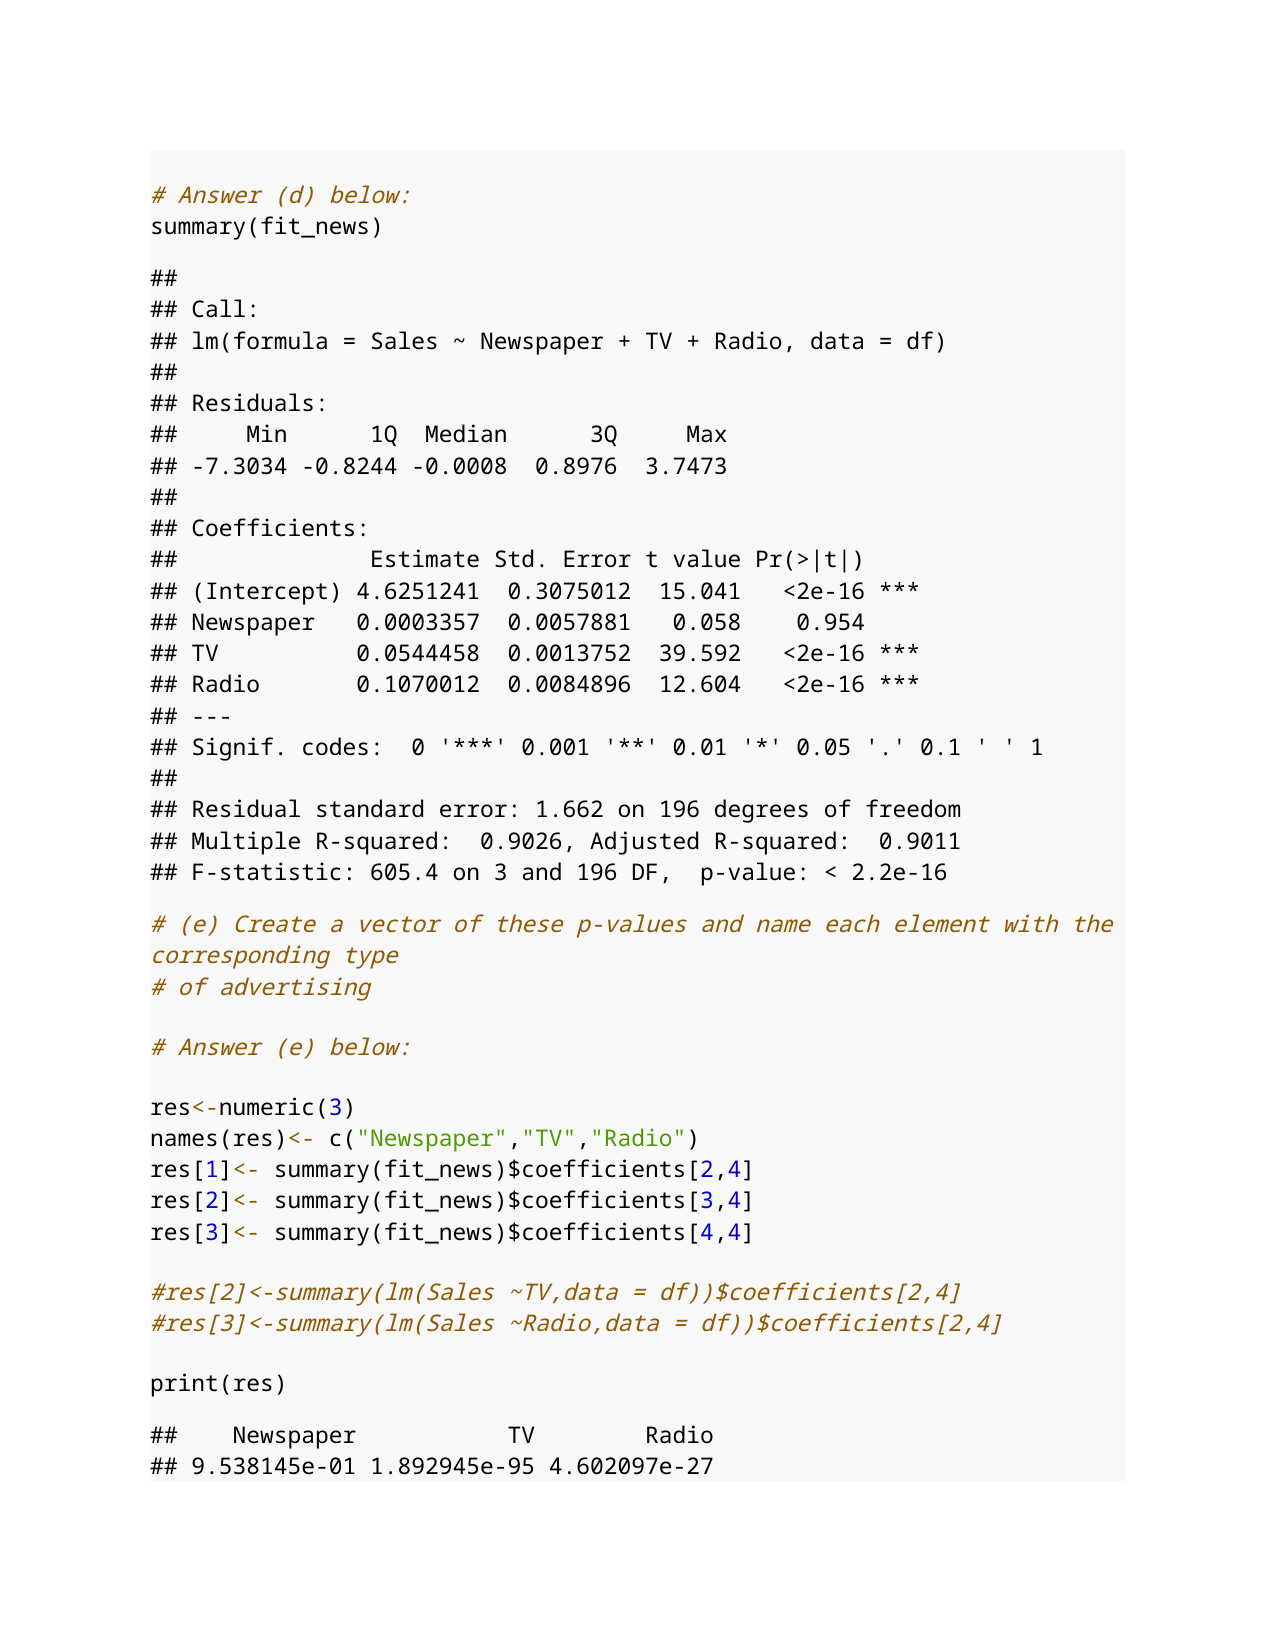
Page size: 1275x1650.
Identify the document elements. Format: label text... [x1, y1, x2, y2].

text ## Newspaper TV Radio ## 9.538145e-01 1.892945e-95 4.602097e-27 [150, 1419, 1125, 1481]
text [150, 150, 1125, 241]
text # (e) Create a vector of these p-values and name each element with the corresponding type # of advertising # Answer (e) below: res<-numeric(3) names(res)<- c("Newspaper","TV","Radio") res[1]<- summary(fit_news)$coefficients[2,4] res[2]<- summary(fit_news)$coefficients[3,4] res[3]<- summary(fit_news)$coefficients[4,4] #res[2]<-summary(lm(Sales ~TV,data = df))$coefficients[2,4] #res[3]<-summary(lm(Sales ~Radio,data = df))$coefficients[2,4] print(res) [150, 908, 1125, 1398]
text ## ## Call: ## lm(formula = Sales ~ Newspaper + TV + Radio, data = df) ## ## Residuals: ## Min 1Q Median 3Q Max ## -7.3034 -0.8244 -0.0008 0.8976 3.7473 ## ## Coefficients: ## Estimate Std. Error t value Pr(>|t|) ## (Intercept) 4.6251241 0.3075012 15.041 <2e-16 *** ## Newspaper 0.0003357 0.0057881 0.058 0.954 ## TV 0.0544458 0.0013752 39.592 <2e-16 *** ## Radio 0.1070012 0.0084896 12.604 <2e-16 *** ## --- ## Signif. codes: 0 '***' 0.001 '**' 0.01 '*' 0.05 '.' 0.1 ' ' 1 ## ## Residual standard error: 1.662 on 196 degrees of freedom ## Multiple R-squared: 0.9026, Adjusted R-squared: 0.9011 ## F-statistic: 605.4 on 3 and 196 DF, p-value: < 2.2e-16 [150, 262, 1125, 887]
